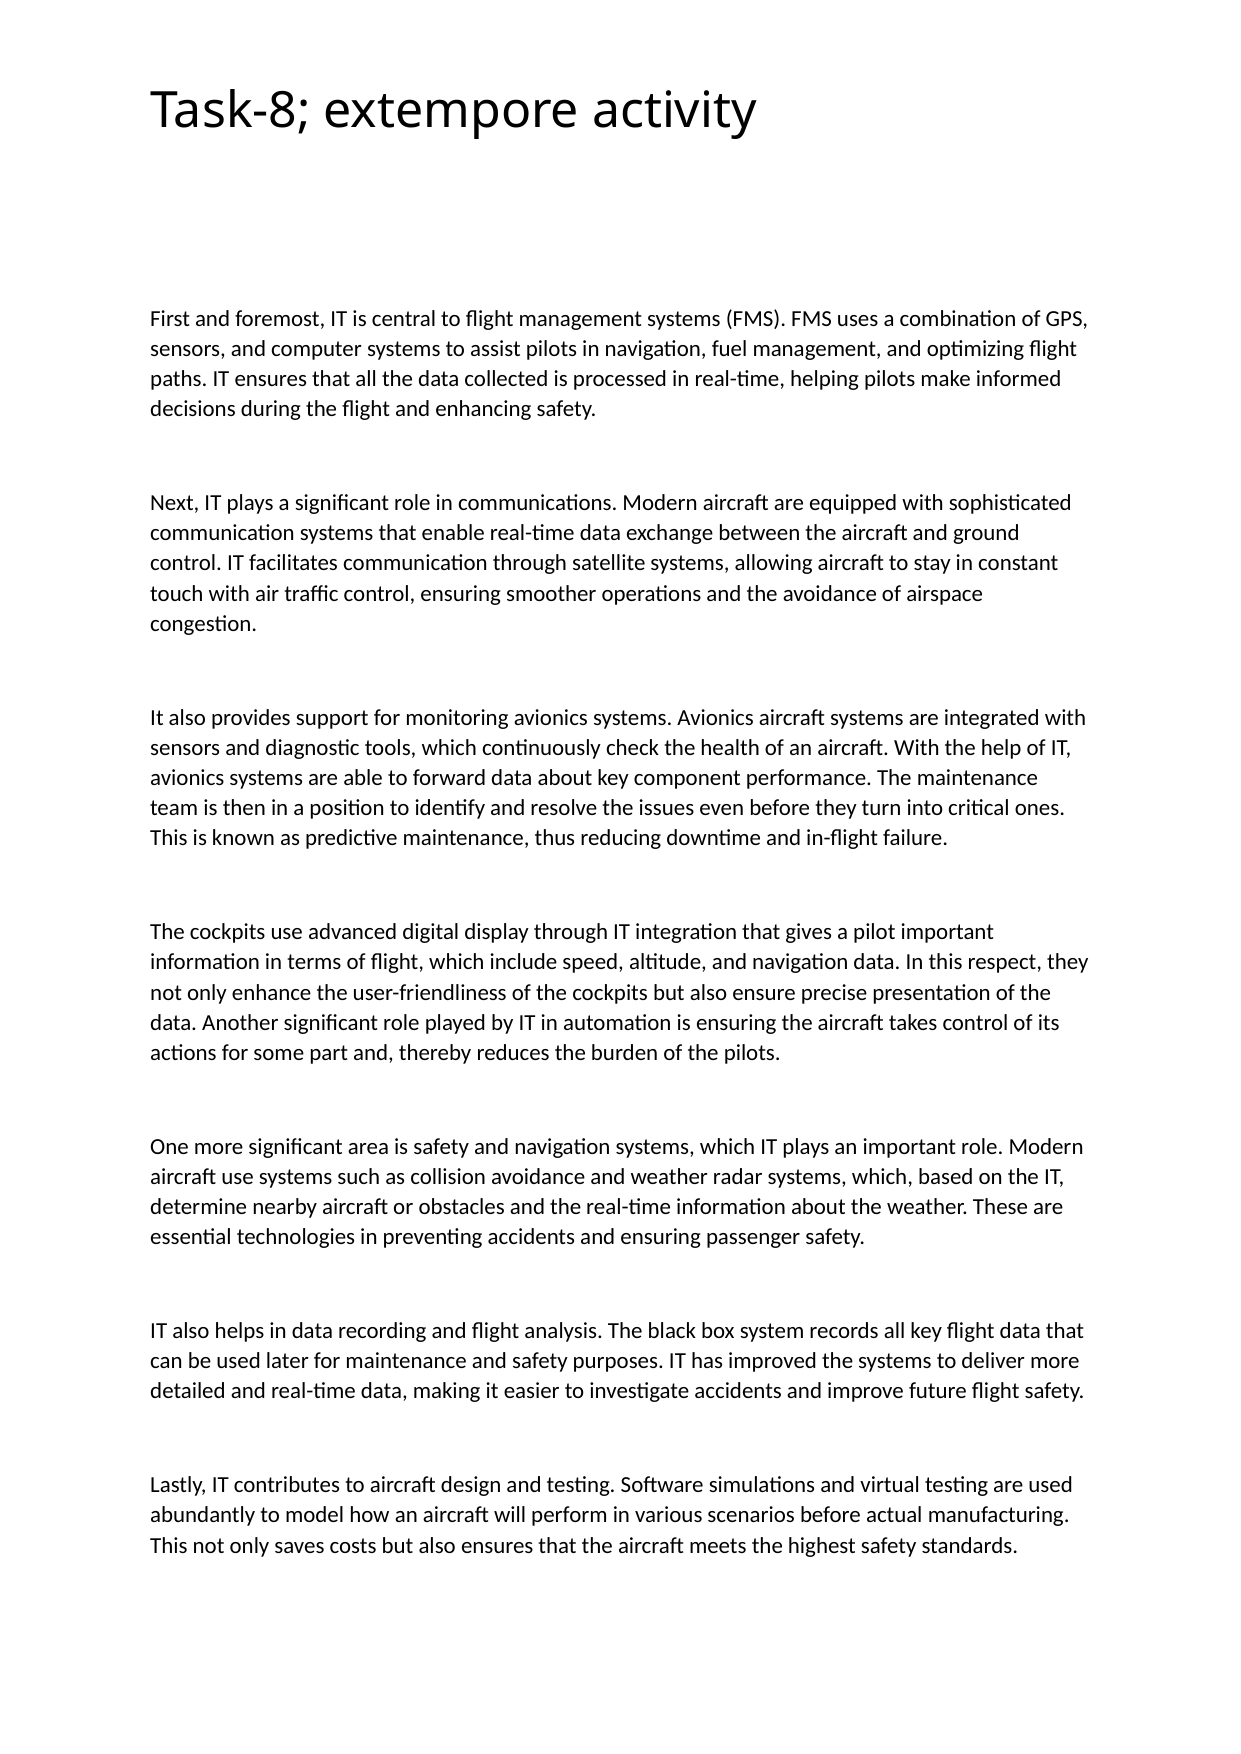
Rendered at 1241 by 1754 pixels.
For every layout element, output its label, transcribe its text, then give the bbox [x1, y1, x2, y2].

text One more significant area is safety and navigation systems, which IT plays an important role. Modern aircraft use systems such as collision avoidance and weather radar systems, which, based on the IT, determine nearby aircraft or obstacles and the real-time information about the weather. These are essential technologies in preventing accidents and ensuring passenger safety. [150, 1132, 1090, 1251]
text First and foremost, IT is central to flight management systems (FMS). FMS uses a combination of GPS, sensors, and computer systems to assist pilots in navigation, fuel management, and optimizing flight paths. IT ensures that all the data collected is processed in real-time, helping pilots make informed decisions during the flight and enhancing safety. [150, 304, 1090, 422]
text It also provides support for monitoring avionics systems. Avionics aircraft systems are integrated with sensors and diagnostic tools, which continuously check the health of an aircraft. With the help of IT, avionics systems are able to forward data about key component performance. The maintenance team is then in a position to identify and resolve the issues even before they turn into critical ones. This is known as predictive maintenance, thus reducing downtime and in-flight failure. [150, 703, 1090, 852]
text The cockpits use advanced digital display through IT integration that gives a pilot important information in terms of flight, which include speed, altitude, and navigation data. In this respect, they not only enhance the user-friendliness of the cockpits but also ensure precise presentation of the data. Another significant role played by IT in automation is ensuring the aircraft takes control of its actions for some part and, thereby reduces the burden of the pilots. [150, 917, 1090, 1066]
text Next, IT plays a significant role in communications. Modern aircraft are equipped with sophisticated communication systems that enable real-time data exchange between the aircraft and ground control. IT facilitates communication through satellite systems, allowing aircraft to stay in constant touch with air traffic control, ensuring smoother operations and the avoidance of airspace congestion. [150, 488, 1090, 637]
text IT also helps in data recording and flight analysis. The black box system records all key flight data that can be used later for maintenance and safety purposes. IT has improved the systems to deliver more detailed and real-time data, making it easier to investigate accidents and improve future flight safety. [150, 1316, 1090, 1405]
text Lastly, IT contributes to aircraft design and testing. Software simulations and virtual testing are used abundantly to model how an aircraft will perform in various scenarios before actual manufacturing. This not only saves costs but also ensures that the aircraft meets the highest safety standards. [150, 1470, 1090, 1559]
